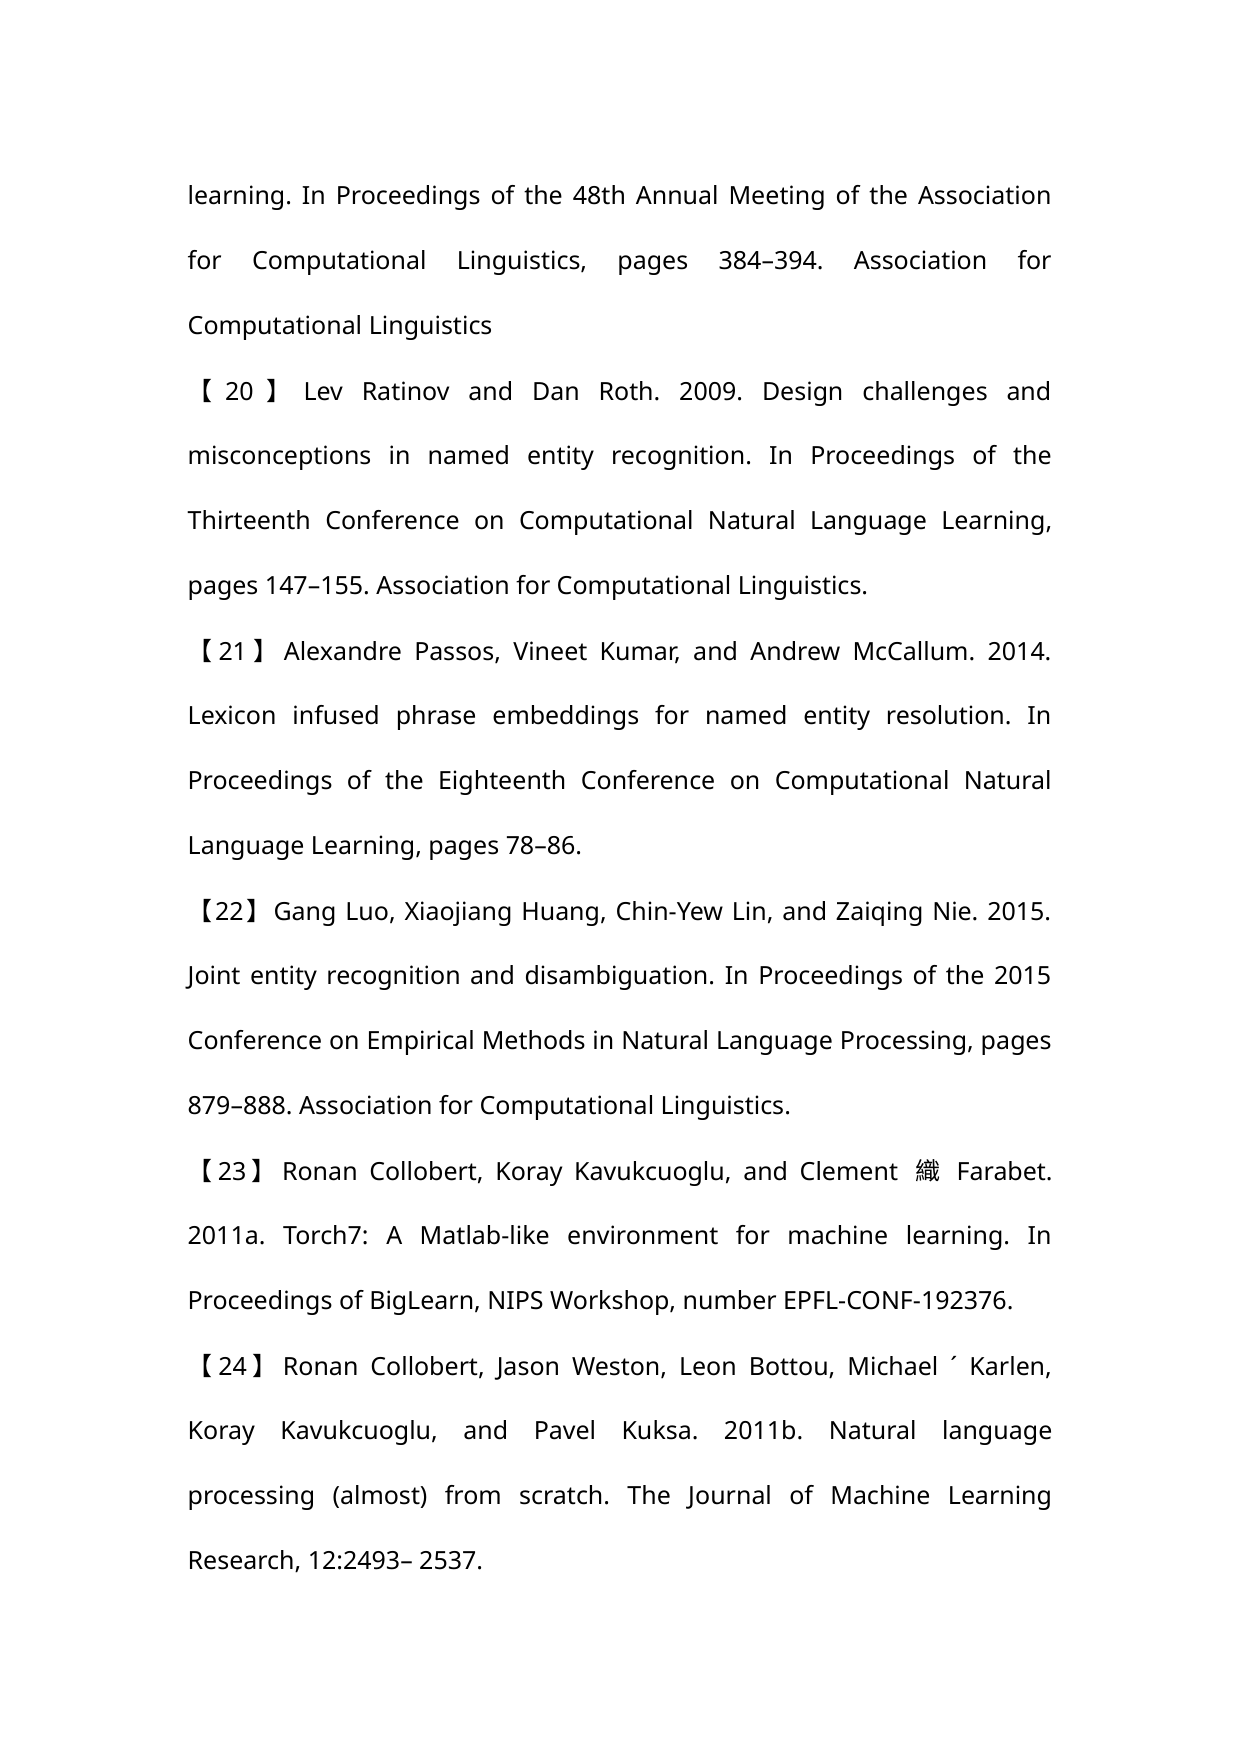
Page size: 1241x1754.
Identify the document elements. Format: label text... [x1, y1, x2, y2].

list 【20】Lev Ratinov and Dan Roth. 2009. Design challenges and misconceptions in named entity recognition. In Proceedings of the Thirteenth Conference on Computational Natural Language Learning, pages 147–155. Association for Computational Linguistics. [187, 357, 1053, 617]
list 【24】Ronan Collobert, Jason Weston, Leon Bottou, Michael ´ Karlen, Koray Kavukcuoglu, and Pavel Kuksa. 2011b. Natural language processing (almost) from scratch. The Journal of Machine Learning Research, 12:2493– 2537. [187, 1332, 1053, 1592]
list 【22】Gang Luo, Xiaojiang Huang, Chin-Yew Lin, and Zaiqing Nie. 2015. Joint entity recognition and disambiguation. In Proceedings of the 2015 Conference on Empirical Methods in Natural Language Processing, pages 879–888. Association for Computational Linguistics. [187, 877, 1053, 1137]
list 【21】Alexandre Passos, Vineet Kumar, and Andrew McCallum. 2014. Lexicon infused phrase embeddings for named entity resolution. In Proceedings of the Eighteenth Conference on Computational Natural Language Learning, pages 78–86. [187, 617, 1053, 877]
list 【23】Ronan Collobert, Koray Kavukcuoglu, and Clement 織 Farabet. 2011a. Torch7: A Matlab-like environment for machine learning. In Proceedings of BigLearn, NIPS Workshop, number EPFL-CONF-192376. [187, 1137, 1053, 1332]
